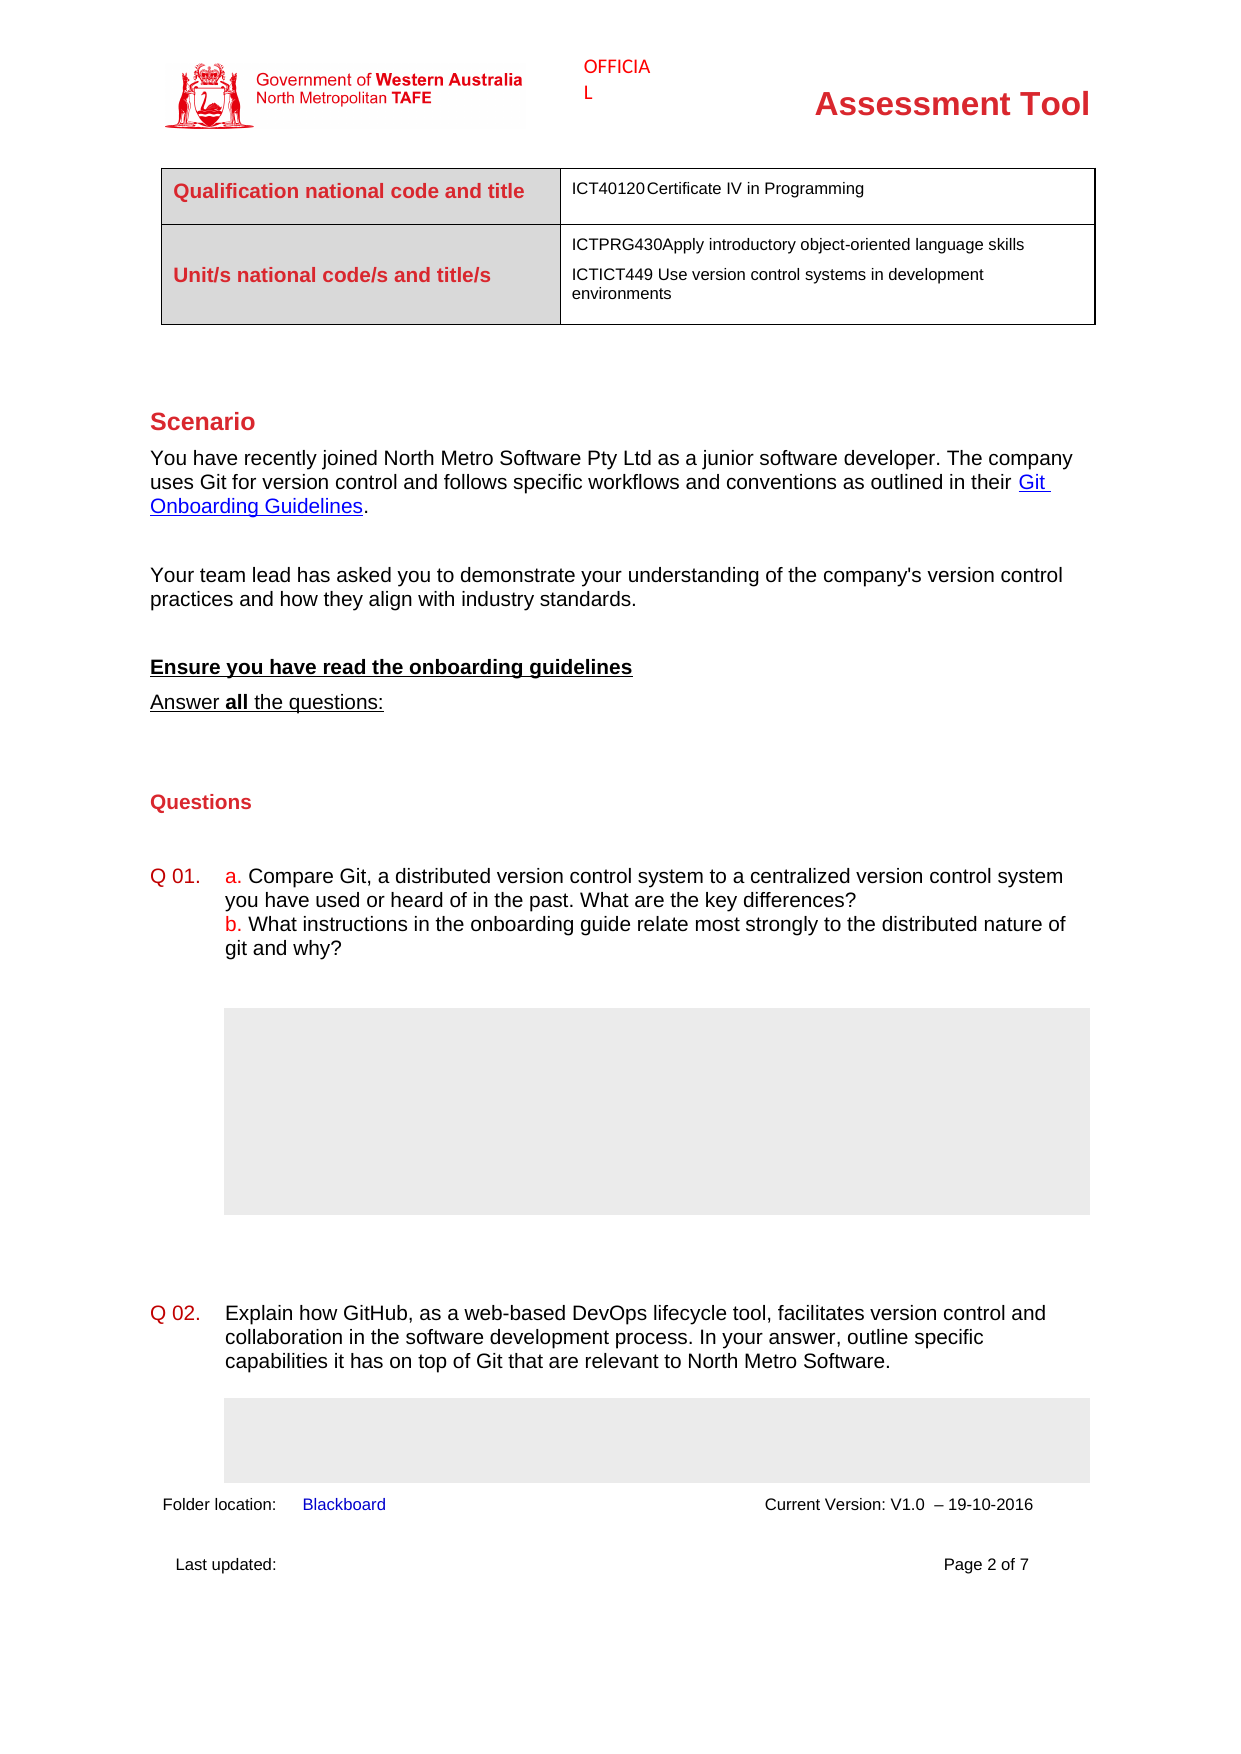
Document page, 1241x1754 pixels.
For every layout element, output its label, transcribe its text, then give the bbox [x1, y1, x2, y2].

subtitle Questions [150, 789, 1090, 813]
text Explain how GitHub, as a web-based DevOps lifecycle tool, facilitates version control and collaboration in the software development process. In your answer, outline specific capabilities it has on top of Git that are relevant to North Metro Software. [150, 1301, 1090, 1373]
picture [165, 63, 527, 129]
text Ensure you have read the onboarding guidelines [150, 655, 1090, 679]
text Answer all the questions: [150, 689, 1090, 713]
text Your team lead has asked you to demonstrate your understanding of the company's version control practices and how they align with industry standards. [150, 562, 1090, 610]
text a. Compare Git, a distributed version control system to a centralized version control system you have used or heard of in the past. What are the key differences? b. What instructions in the onboarding guide relate most strongly to the distributed nature of git and why? [150, 863, 1090, 983]
subtitle Scenario [150, 407, 1090, 435]
text You have recently joined North Metro Software Pty Ltd as a junior software developer. The company uses Git for version control and follows specific workflows and conventions as outlined in their Git Onboarding Guidelines. [150, 446, 1090, 518]
